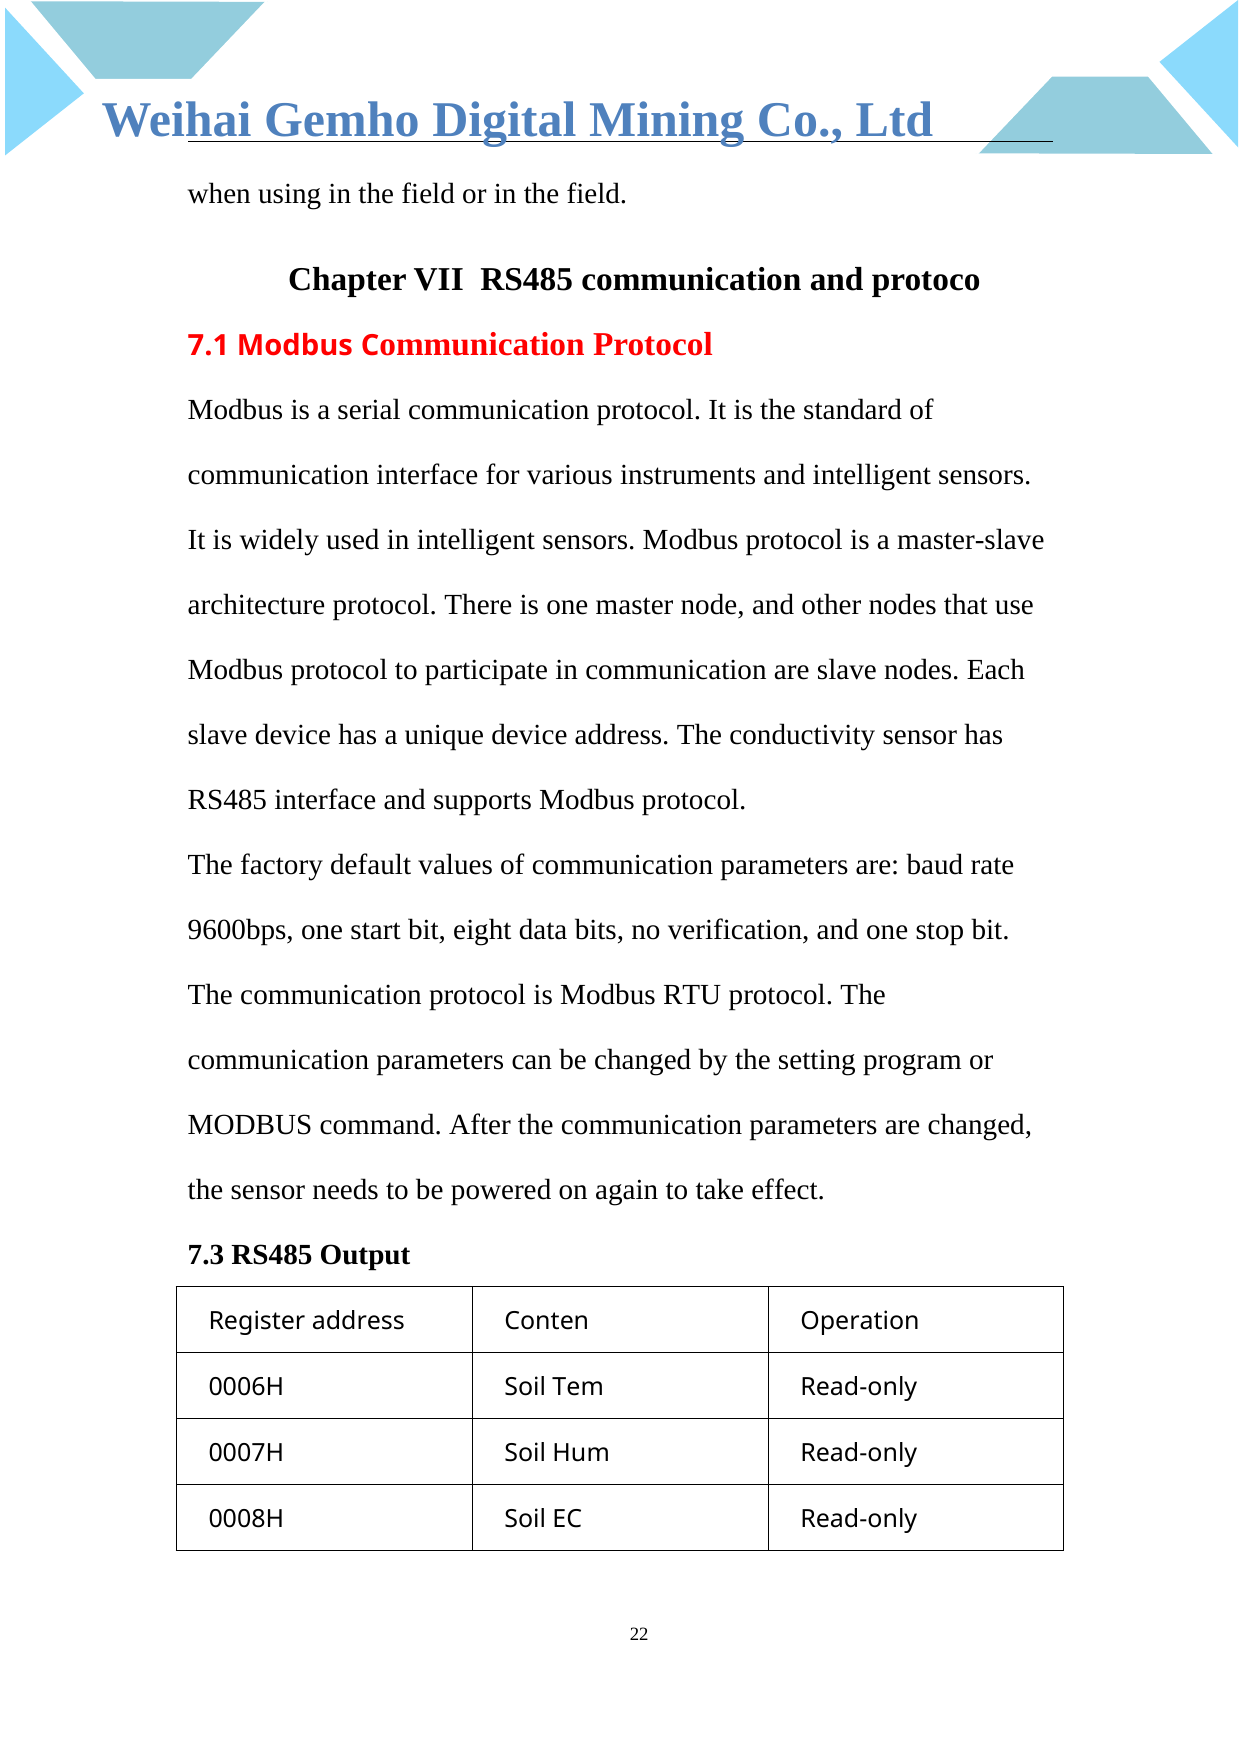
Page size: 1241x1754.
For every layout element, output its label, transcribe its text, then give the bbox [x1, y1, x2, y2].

table_header Register address [177, 1287, 472, 1352]
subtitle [187, 160, 1053, 225]
table_cell 0007H [177, 1419, 472, 1484]
text 7.3 RS485 Output [187, 1221, 1053, 1286]
table_cell Read-only [769, 1485, 1063, 1550]
text 7.1 Modbus Communication Protocol [187, 311, 1053, 376]
table_cell Soil Hum [473, 1419, 768, 1484]
table_cell Read-only [769, 1419, 1063, 1484]
table_header Conten [473, 1287, 768, 1352]
text Chapter VII RS485 communication and protoco [187, 246, 1053, 311]
text The factory default values of communication parameters are: baud rate 9600bps, one start bit, eight data bits, no verification, and one stop bit. The communication protocol is Modbus RTU protocol. The communication parameters can be changed by the setting program or MODBUS command. After the communication parameters are changed, the sensor needs to be powered on again to take effect. [187, 831, 1053, 1221]
text Modbus is a serial communication protocol. It is the standard of communication interface for various instruments and intelligent sensors. It is widely used in intelligent sensors. Modbus protocol is a master-slave architecture protocol. There is one master node, and other nodes that use Modbus protocol to participate in communication are slave nodes. Each slave device has a unique device address. The conductivity sensor has RS485 interface and supports Modbus protocol. [187, 376, 1053, 831]
table_cell 0008H [177, 1485, 472, 1550]
table_cell Read-only [769, 1353, 1063, 1418]
table_cell Soil EC [473, 1485, 768, 1550]
table_cell 0006H [177, 1353, 472, 1418]
table_header Operation [769, 1287, 1063, 1352]
table_cell Soil Tem [473, 1353, 768, 1418]
